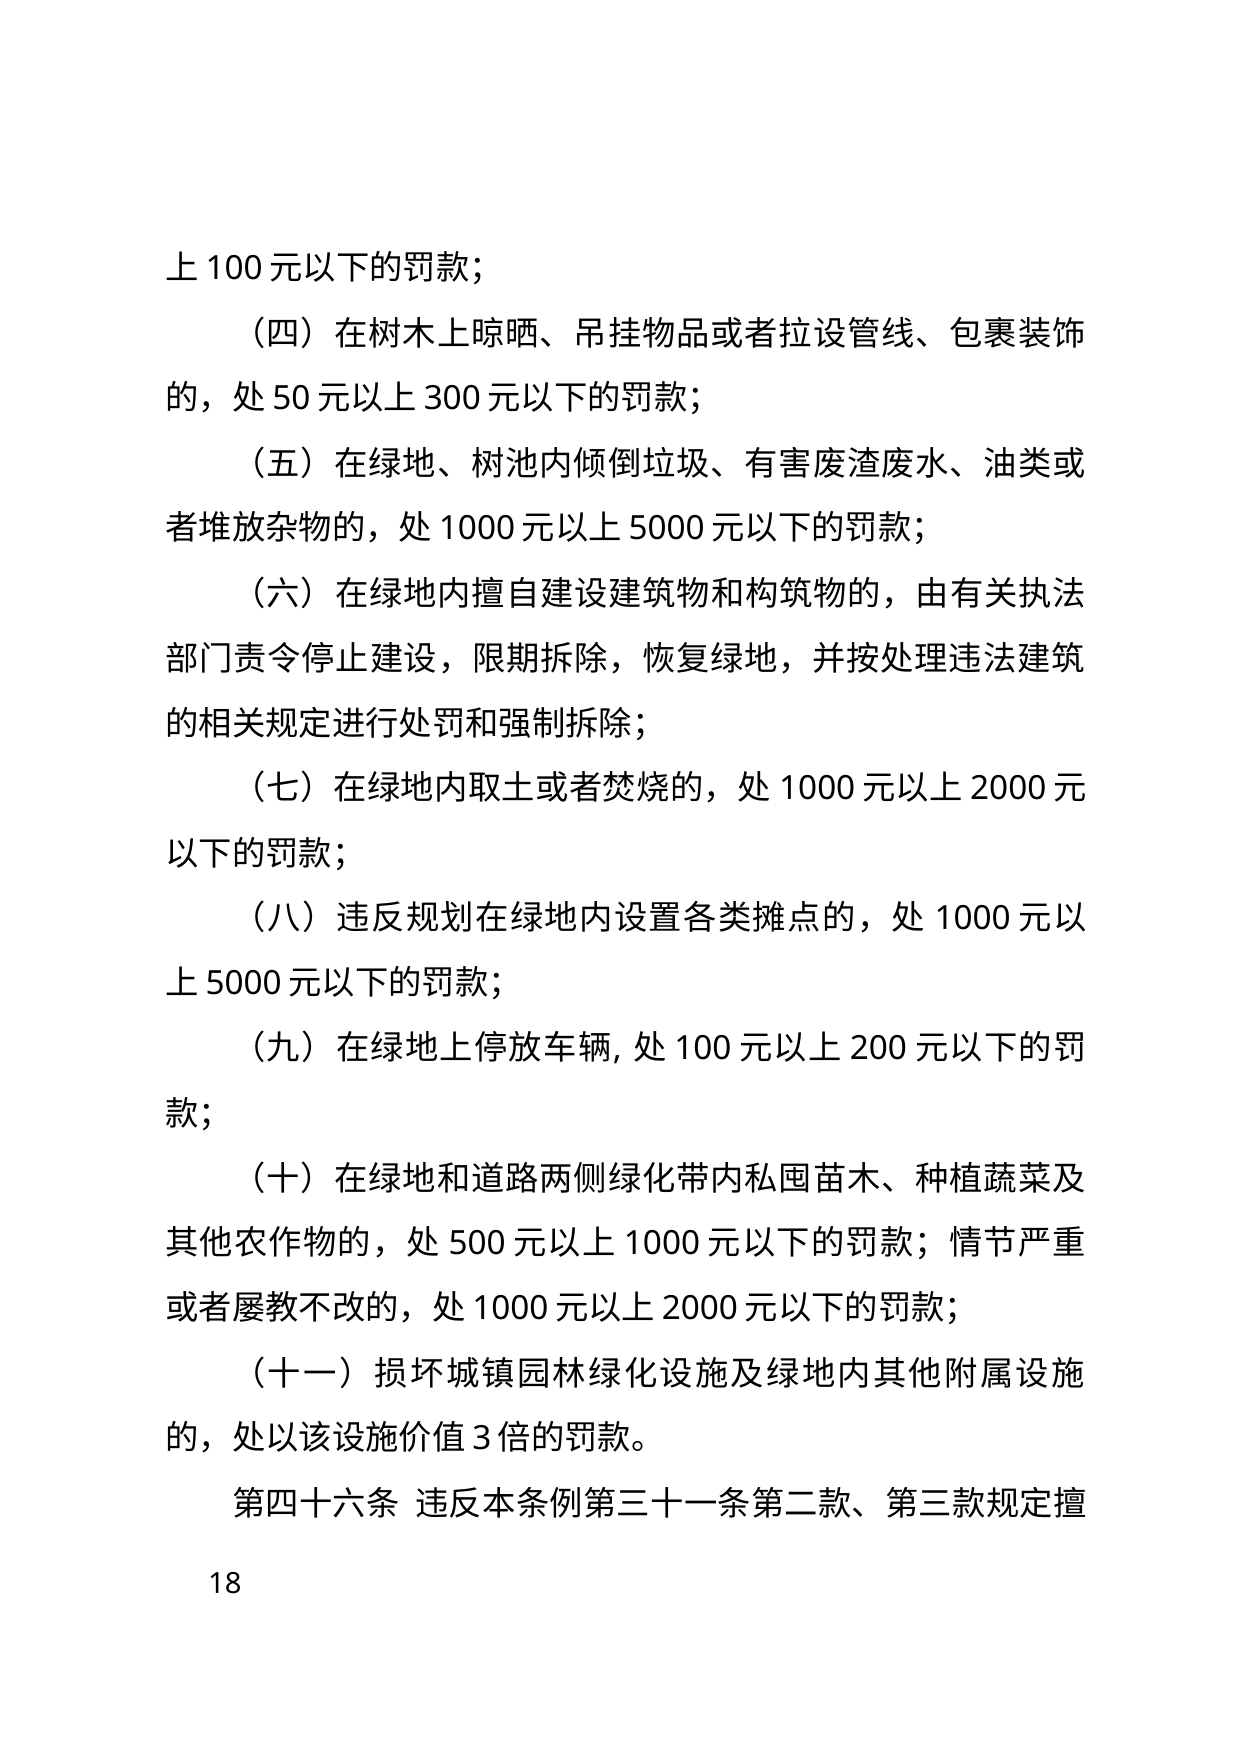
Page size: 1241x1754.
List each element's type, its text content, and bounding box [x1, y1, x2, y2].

text （四）在树木上晾晒、吊挂物品或者拉设管线、包裹装饰的，处50元以上300元以下的罚款； [165, 298, 1087, 428]
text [165, 1468, 1087, 1533]
text （九）在绿地上停放车辆, 处100元以上200元以下的罚款； [165, 1013, 1087, 1143]
text （十一）损坏城镇园林绿化设施及绿地内其他附属设施的，处以该设施价值3倍的罚款。 [165, 1338, 1087, 1468]
text （十）在绿地和道路两侧绿化带内私囤苗木、种植蔬菜及其他农作物的，处500元以上1000元以下的罚款；情节严重或者屡教不改的，处1000元以上2000元以下的罚款； [165, 1143, 1087, 1338]
text （七）在绿地内取土或者焚烧的，处1000元以上2000元以下的罚款； [165, 753, 1087, 883]
text （八）违反规划在绿地内设置各类摊点的，处1000元以上5000元以下的罚款； [165, 883, 1087, 1013]
text （六）在绿地内擅自建设建筑物和构筑物的，由有关执法部门责令停止建设，限期拆除，恢复绿地，并按处理违法建筑的相关规定进行处罚和强制拆除； [165, 558, 1087, 753]
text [165, 233, 1087, 298]
text （五）在绿地、树池内倾倒垃圾、有害废渣废水、油类或者堆放杂物的，处1000元以上5000元以下的罚款； [165, 428, 1087, 558]
